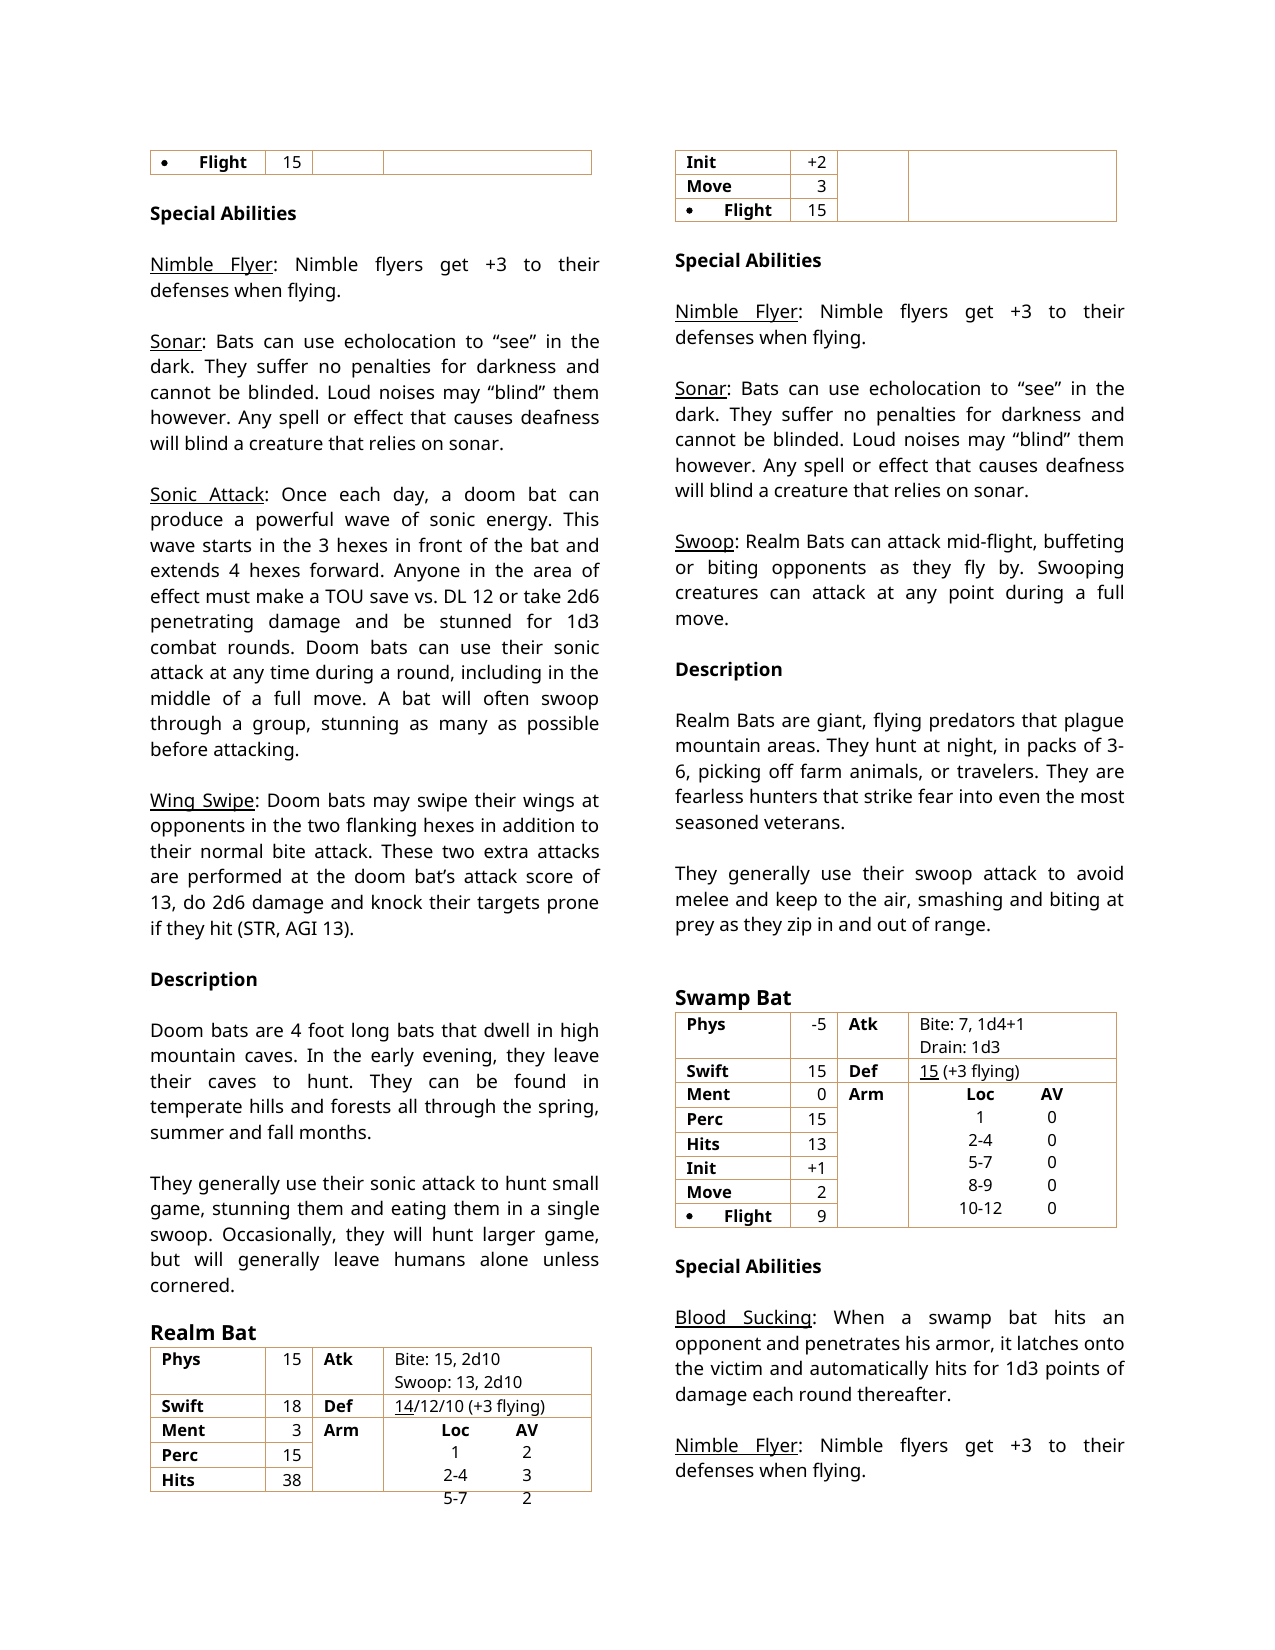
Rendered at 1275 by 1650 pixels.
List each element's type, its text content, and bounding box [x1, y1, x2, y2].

table_cell 3 [266, 1418, 312, 1442]
table_cell 9 [791, 1204, 837, 1227]
table_cell 14/12/10 (+3 flying) [384, 1395, 591, 1417]
text Sonar: Bats can use echolocation to “see” in the dark. They suffer no penalties for darkness and cannot be blinded. Loud noises may “blind” them however. Any spell or effect that causes deafness will blind a creature that relies on sonar. [675, 375, 1125, 503]
table_cell 38 [266, 1468, 312, 1491]
table_cell [909, 1083, 1116, 1227]
table_cell Arm [838, 1083, 908, 1227]
subtitle Swamp Bat [675, 983, 1125, 1012]
text Sonar: Bats can use echolocation to “see” in the dark. They suffer no penalties for darkness and cannot be blinded. Loud noises may “blind” them however. Any spell or effect that causes deafness will blind a creature that relies on sonar. [150, 328, 600, 456]
table_cell Perc [676, 1108, 790, 1132]
text Blood Sucking: When a swamp bat hits an opponent and penetrates his armor, it latches onto the victim and automatically hits for 1d3 points of damage each round thereafter. [675, 1304, 1125, 1407]
table_cell Perc [151, 1443, 265, 1467]
table_cell 15 [791, 1059, 837, 1082]
text Nimble Flyer: Nimble flyers get +3 to their defenses when flying. [675, 1432, 1125, 1483]
table_cell 18 [266, 1395, 312, 1417]
table_cell Init [676, 151, 790, 174]
text Realm Bats are giant, flying predators that plague mountain areas. They hunt at night, in packs of 3-6, picking off farm animals, or travelers. They are fearless hunters that strike fear into even the most seasoned veterans. [675, 707, 1125, 835]
table_cell Flight [676, 1204, 790, 1227]
table_cell Hits [676, 1133, 790, 1156]
table_cell Move [676, 175, 790, 197]
text Swoop: Realm Bats can attack mid-flight, buffeting or biting opponents as they fly by. Swooping creatures can attack at any point during a full move. [675, 528, 1125, 631]
text They generally use their sonic attack to hunt small game, stunning them and eating them in a single swoop. Occasionally, they will hunt larger game, but will generally leave humans alone unless cornered. [150, 1170, 600, 1298]
table_cell 15 (+3 flying) [909, 1059, 1116, 1082]
table_cell [384, 1418, 591, 1491]
table_header Phys [151, 1348, 265, 1393]
text Special Abilities [675, 248, 1125, 273]
table_header Bite: 15, 2d10 Swoop: 13, 2d10 [384, 1348, 591, 1393]
table_cell 15 [791, 1108, 837, 1132]
table_cell 15 [266, 151, 312, 174]
text Special Abilities [150, 200, 600, 226]
table_cell 0 [791, 1083, 837, 1107]
text Doom bats are 4 foot long bats that dwell in high mountain caves. In the early evening, they leave their caves to hunt. They can be found in temperate hills and forests all through the spring, summer and fall months. [150, 1017, 600, 1144]
table_cell Init [676, 1157, 790, 1179]
table_cell 15 [266, 1443, 312, 1467]
table_header -5 [791, 1013, 837, 1058]
table_header Phys [676, 1013, 790, 1058]
table_cell 13 [791, 1133, 837, 1156]
table_cell Def [313, 1395, 383, 1417]
text Nimble Flyer: Nimble flyers get +3 to their defenses when flying. [675, 299, 1125, 350]
table_header Atk [313, 1348, 383, 1393]
table_header 15 [266, 1348, 312, 1393]
table_cell 2 [791, 1180, 837, 1203]
table_cell Hits [151, 1468, 265, 1491]
table_cell +1 [791, 1157, 837, 1179]
table_cell +2 [791, 151, 837, 174]
table_cell Flight [676, 199, 790, 221]
subtitle Realm Bat [150, 1318, 600, 1347]
table_cell Move [676, 1180, 790, 1203]
text They generally use their swoop attack to avoid melee and keep to the air, smashing and biting at prey as they zip in and out of range. [675, 860, 1125, 937]
text Wing Swipe: Doom bats may swipe their wings at opponents in the two flanking hexes in addition to their normal bite attack. These two extra attacks are performed at the doom bat’s attack score of 13, do 2d6 damage and knock their targets prone if they hit (STR, AGI 13). [150, 787, 600, 940]
text Sonic Attack: Once each day, a doom bat can produce a powerful wave of sonic energy. This wave starts in the 3 hexes in front of the bat and extends 4 hexes forward. Anyone in the area of effect must make a TOU save vs. DL 12 or take 2d6 penetrating damage and be stunned for 1d3 combat rounds. Doom bats can use their sonic attack at any time during a round, including in the middle of a full move. A bat will often swoop through a group, stunning as many as possible before attacking. [150, 481, 600, 762]
table_header Atk [838, 1013, 908, 1058]
table_cell Swift [151, 1395, 265, 1417]
table_cell 15 [791, 199, 837, 221]
table_cell Flight [151, 151, 265, 174]
table_cell Swift [676, 1059, 790, 1082]
text Description [150, 966, 600, 991]
table_cell Ment [676, 1083, 790, 1107]
table_header Bite: 7, 1d4+1 Drain: 1d3 [909, 1013, 1116, 1058]
table_cell Ment [151, 1418, 265, 1442]
table_cell 3 [791, 175, 837, 197]
table_cell Arm [313, 1418, 383, 1491]
text Special Abilities [675, 1253, 1125, 1279]
text Description [675, 656, 1125, 682]
table_cell Def [838, 1059, 908, 1082]
text Nimble Flyer: Nimble flyers get +3 to their defenses when flying. [150, 251, 600, 302]
